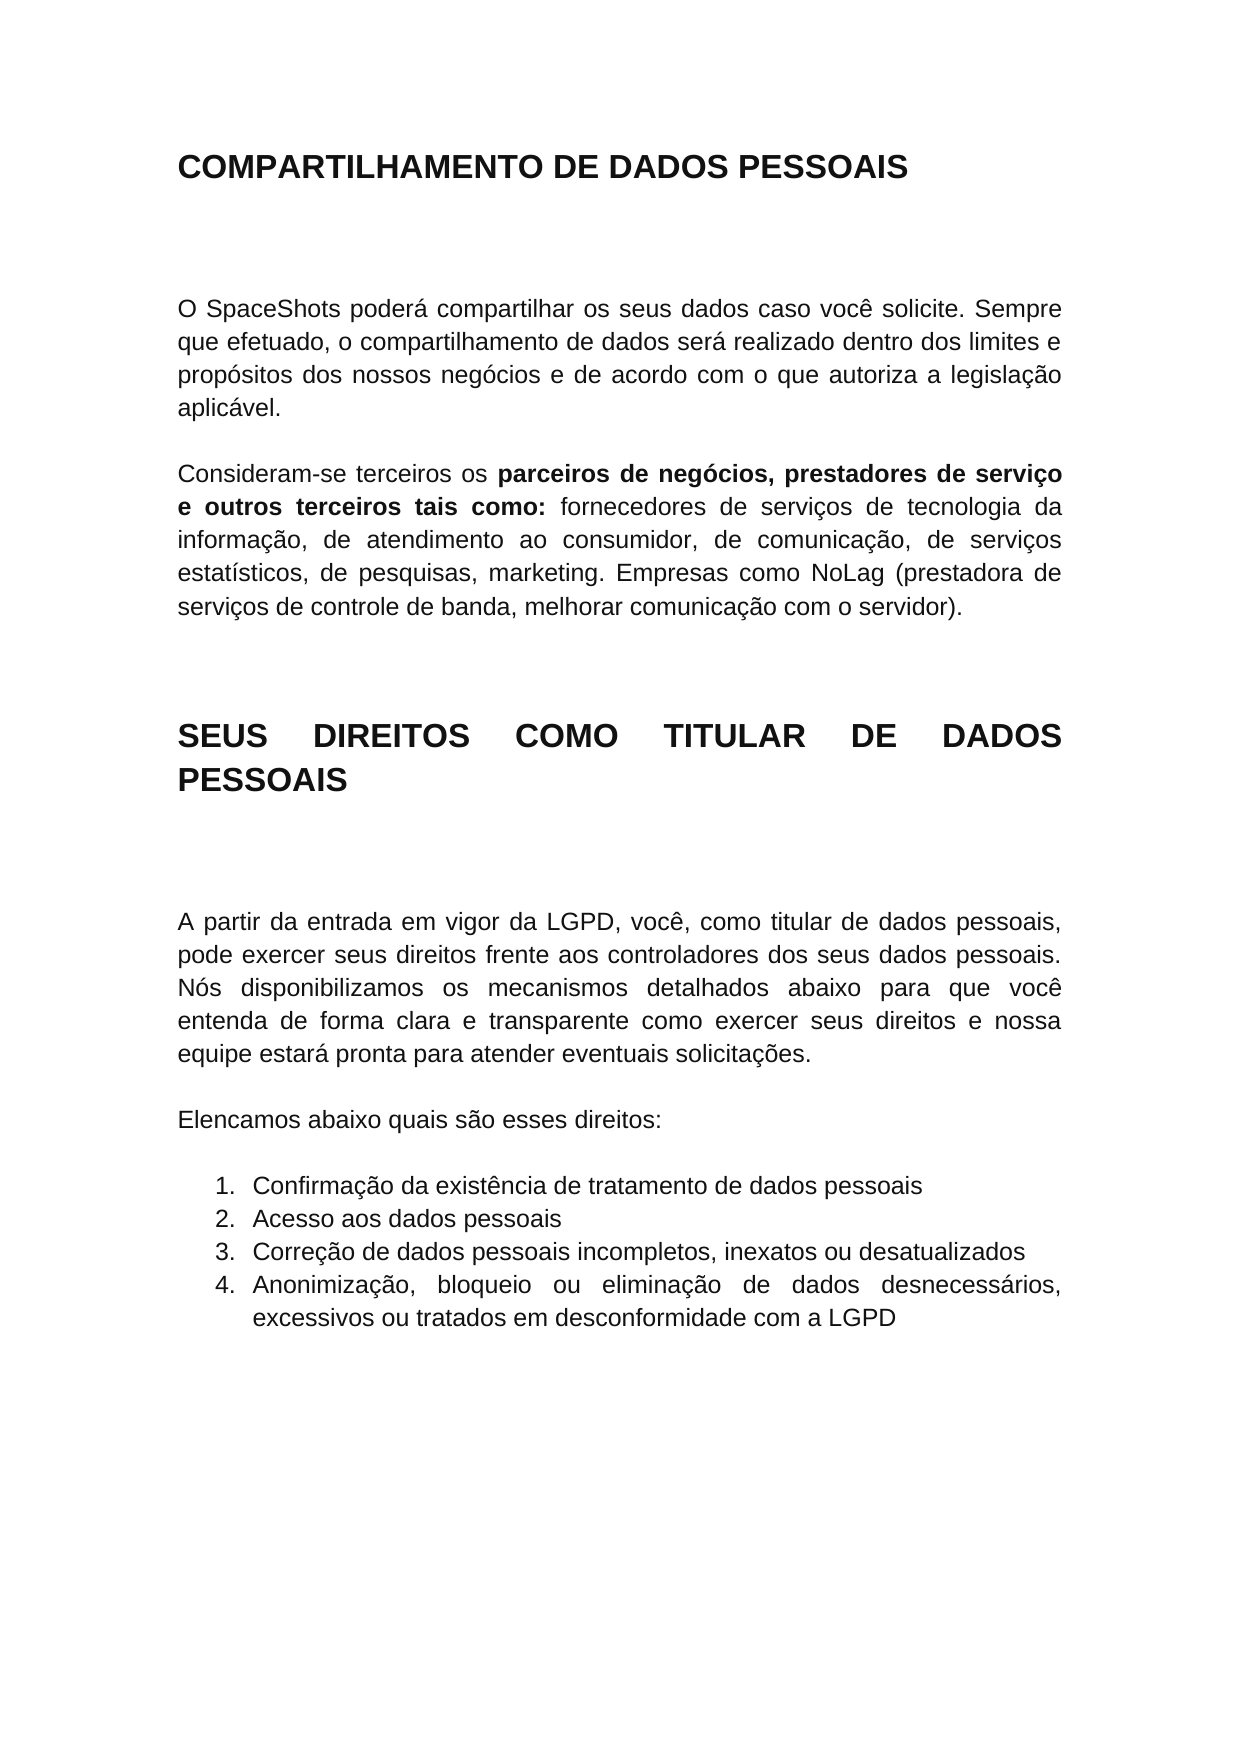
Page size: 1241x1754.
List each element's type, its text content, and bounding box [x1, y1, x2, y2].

subtitle Correção de dados pessoais incompletos, inexatos ou desatualizados [215, 1237, 1063, 1266]
subtitle Confirmação da existência de tratamento de dados pessoais [215, 1171, 1063, 1199]
subtitle SEUS DIREITOS COMO TITULAR DE DADOS PESSOAIS [177, 716, 1063, 798]
subtitle Acesso aos dados pessoais [215, 1204, 1063, 1233]
subtitle COMPARTILHAMENTO DE DADOS PESSOAIS [177, 148, 1063, 186]
text Elencamos abaixo quais são esses direitos: [177, 1105, 1063, 1133]
subtitle Anonimização, bloqueio ou eliminação de dados desnecessários, excessivos ou tratados em desconformidade com a LGPD [215, 1270, 1063, 1332]
text O SpaceShots poderá compartilhar os seus dados caso você solicite. Sempre que efetuado, o compartilhamento de dados será realizado dentro dos limites e propósitos dos nossos negócios e de acordo com o que autoriza a legislação aplicável. [177, 294, 1063, 422]
text A partir da entrada em vigor da LGPD, você, como titular de dados pessoais, pode exercer seus direitos frente aos controladores dos seus dados pessoais. Nós disponibilizamos os mecanismos detalhados abaixo para que você entenda de forma clara e transparente como exercer seus direitos e nossa equipe estará pronta para atender eventuais solicitações. [177, 907, 1063, 1067]
text Consideram-se terceiros os parceiros de negócios, prestadores de serviço e outros terceiros tais como: fornecedores de serviços de tecnologia da informação, de atendimento ao consumidor, de comunicação, de serviços estatísticos, de pesquisas, marketing. Empresas como NoLag (prestadora de serviços de controle de banda, melhorar comunicação com o servidor). [177, 459, 1063, 620]
